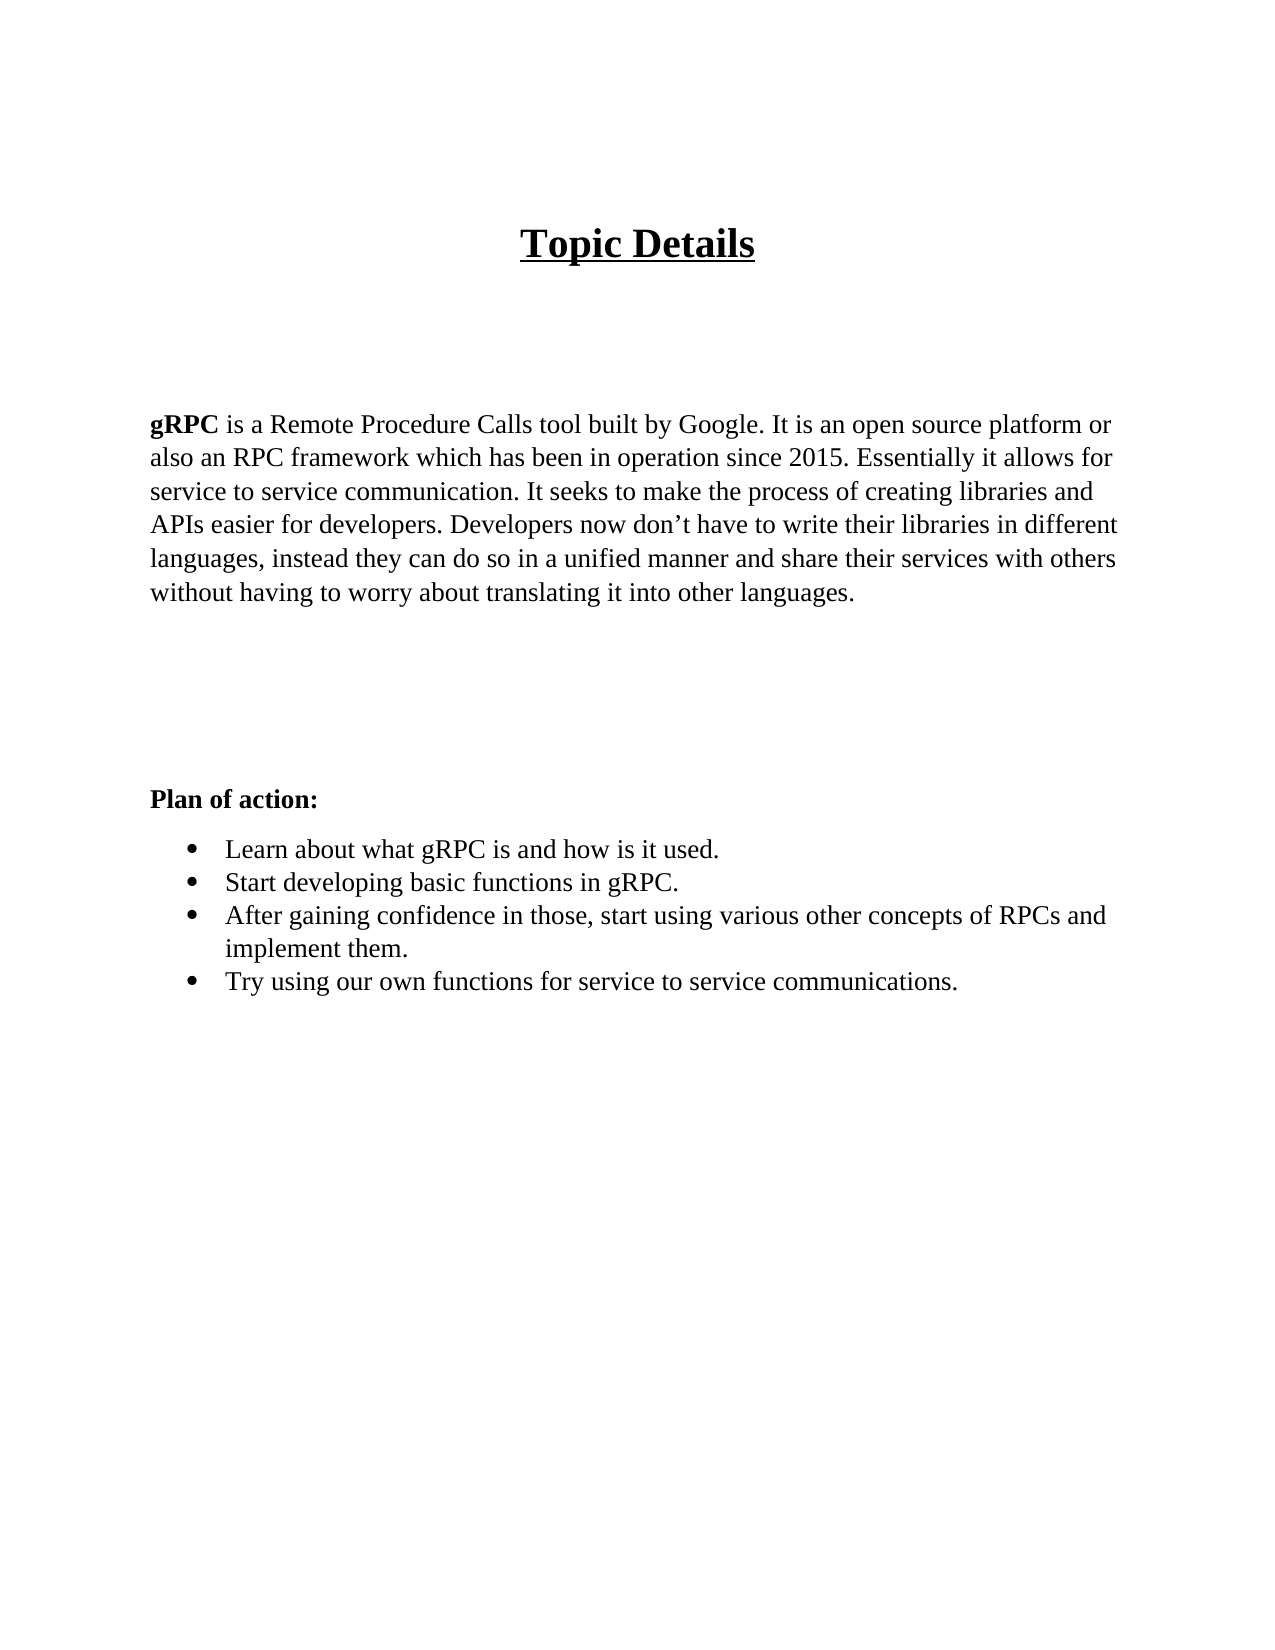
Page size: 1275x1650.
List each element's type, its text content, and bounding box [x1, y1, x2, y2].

text Plan of action: [150, 783, 1125, 814]
list After gaining confidence in those, start using various other concepts of RPCs and implement them. [187, 899, 1125, 963]
list Try using our own functions for service to service communications. [187, 965, 1125, 996]
text Topic Details [150, 218, 1125, 266]
text gRPC is a Remote Procedure Calls tool built by Google. It is an open source platform or also an RPC framework which has been in operation since 2015. Essentially it allows for service to service communication. It seeks to make the process of creating libraries and APIs easier for developers. Developers now don’t have to write their libraries in different languages, instead they can do so in a unified manner and share their services with others without having to worry about translating it into other languages. [150, 408, 1125, 607]
list Learn about what gRPC is and how is it used. [187, 833, 1125, 864]
list Start developing basic functions in gRPC. [187, 866, 1125, 897]
